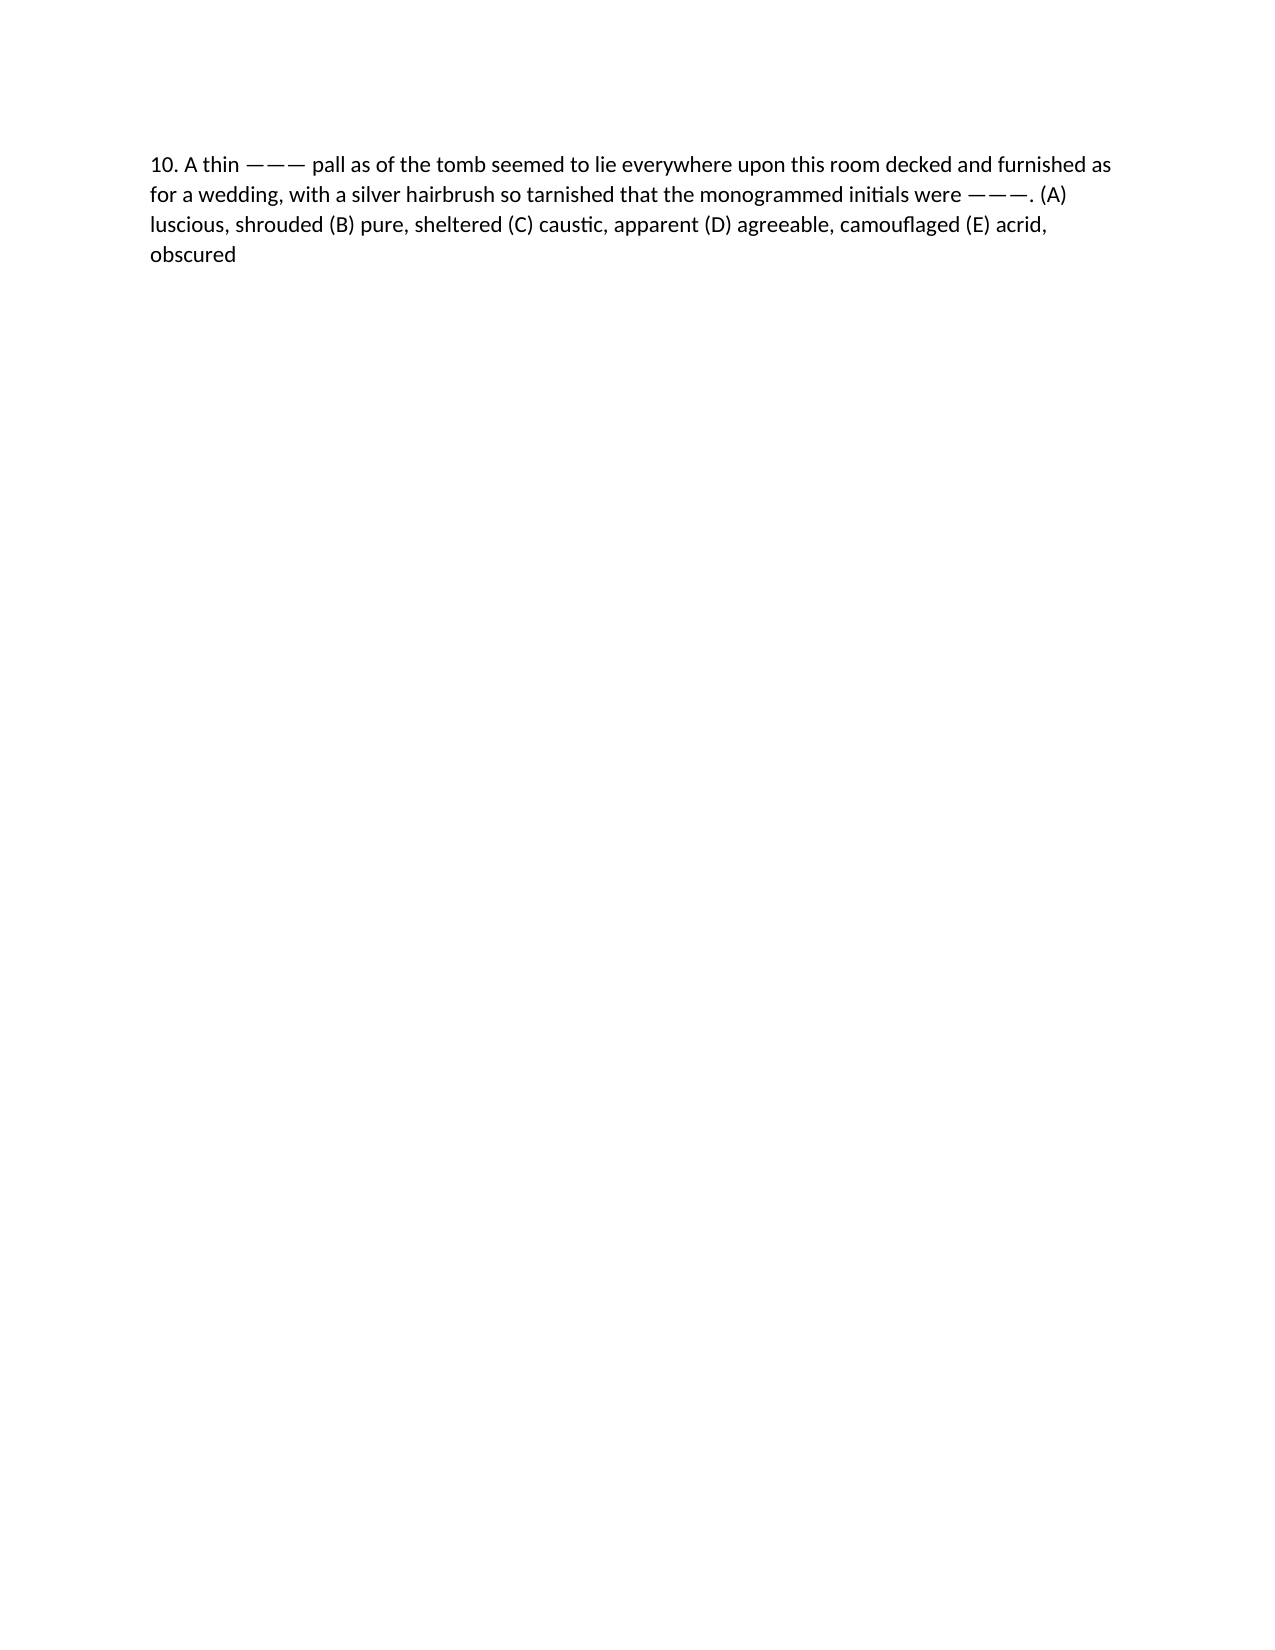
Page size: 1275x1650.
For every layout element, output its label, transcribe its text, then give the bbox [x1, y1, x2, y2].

text 10. A thin ——— pall as of the tomb seemed to lie everywhere upon this room decked and furnished as for a wedding, with a silver hairbrush so tarnished that the monogrammed initials were ———. (A) luscious, shrouded (B) pure, sheltered (C) caustic, apparent (D) agreeable, camouflaged (E) acrid, obscured [150, 150, 1125, 269]
